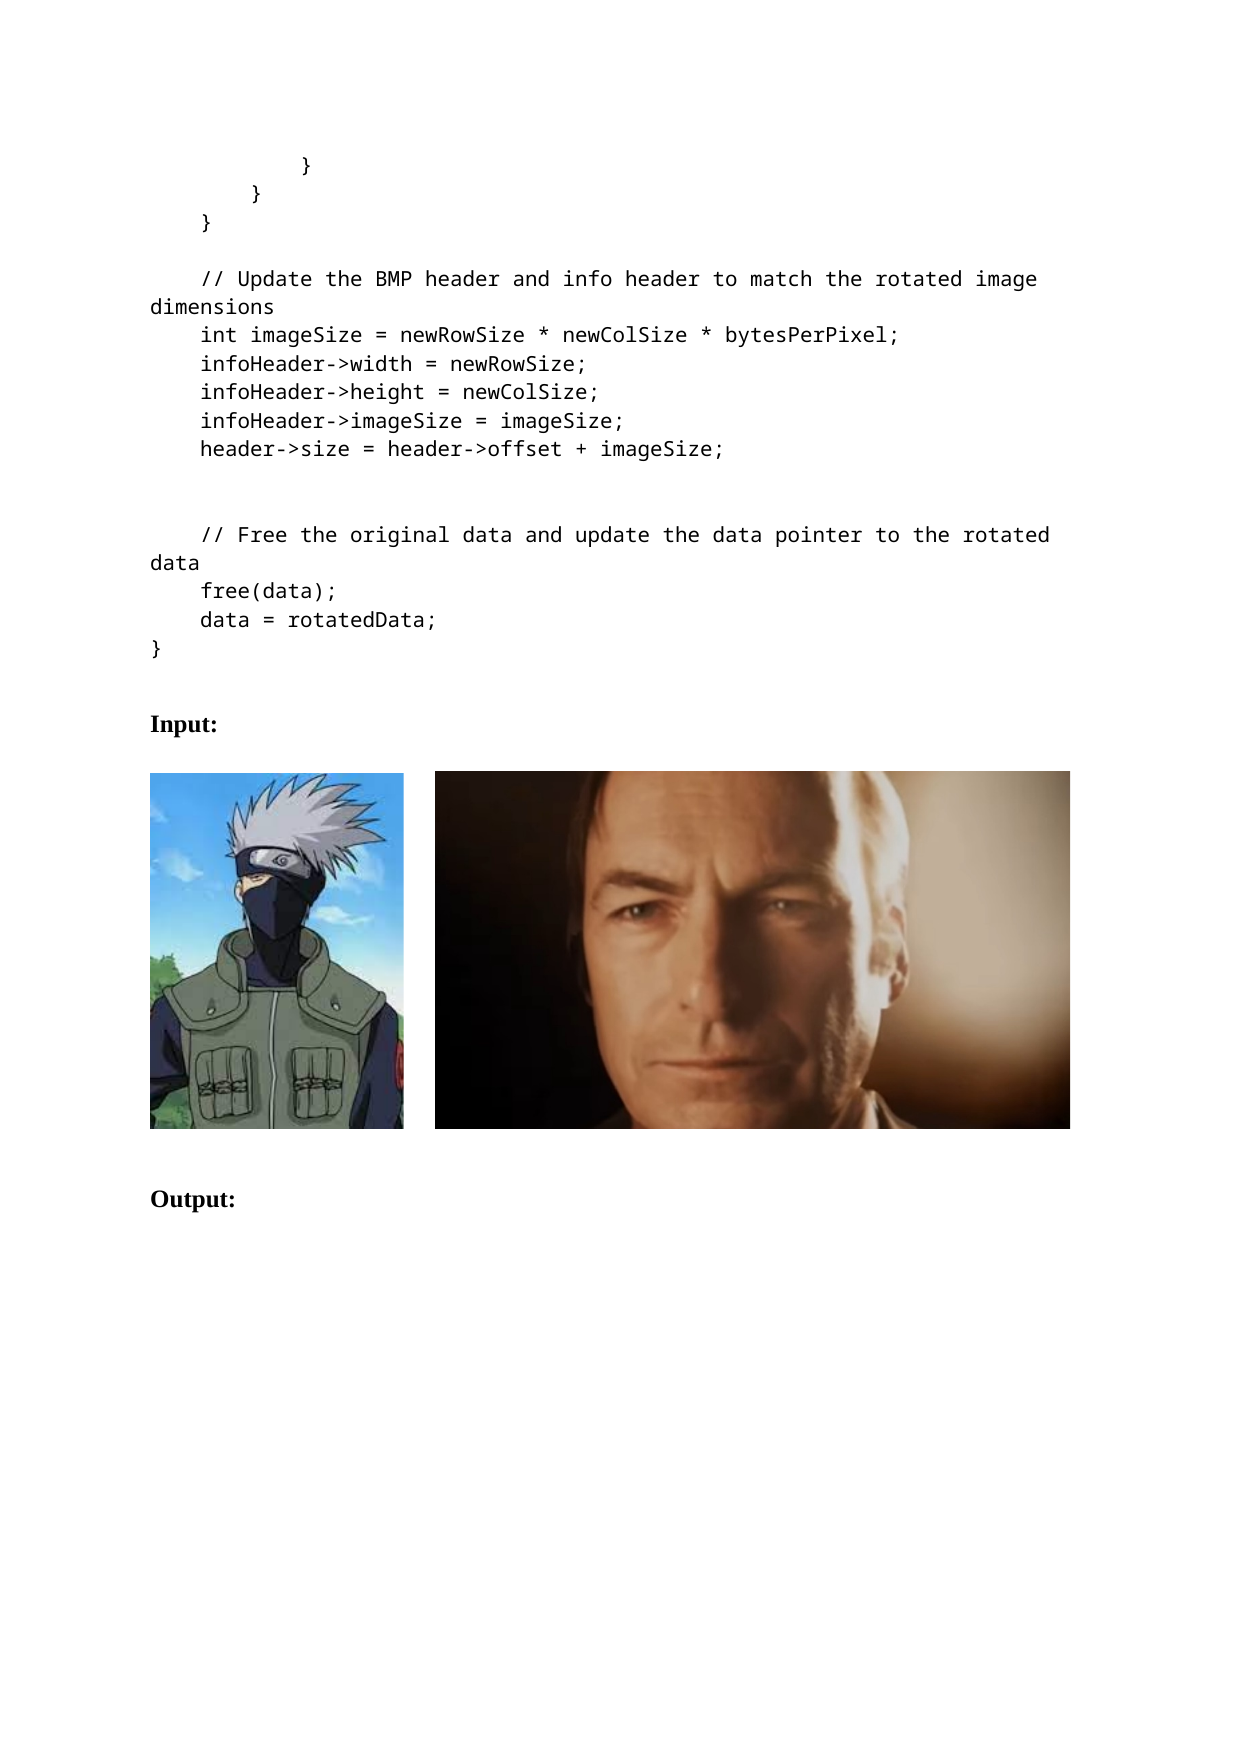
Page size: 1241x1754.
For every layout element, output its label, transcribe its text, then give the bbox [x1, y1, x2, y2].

text } [150, 207, 1090, 235]
text } [150, 178, 1090, 207]
text Output: [150, 1153, 1090, 1274]
text // Update the BMP header and info header to match the rotated image dimensions [150, 264, 1090, 321]
picture [435, 771, 1071, 1129]
text // Free the original data and update the data pointer to the rotated data [150, 520, 1090, 577]
text } [150, 633, 1090, 662]
text } [150, 150, 1090, 178]
text data = rotatedData; [150, 605, 1090, 633]
text infoHeader->width = newRowSize; [150, 349, 1090, 377]
text infoHeader->imageSize = imageSize; [150, 406, 1090, 434]
text int imageSize = newRowSize * newColSize * bytesPerPixel; [150, 321, 1090, 349]
text infoHeader->height = newColSize; [150, 377, 1090, 406]
picture [150, 773, 404, 1129]
text header->size = header->offset + imageSize; [150, 434, 1090, 463]
text free(data); [150, 577, 1090, 605]
